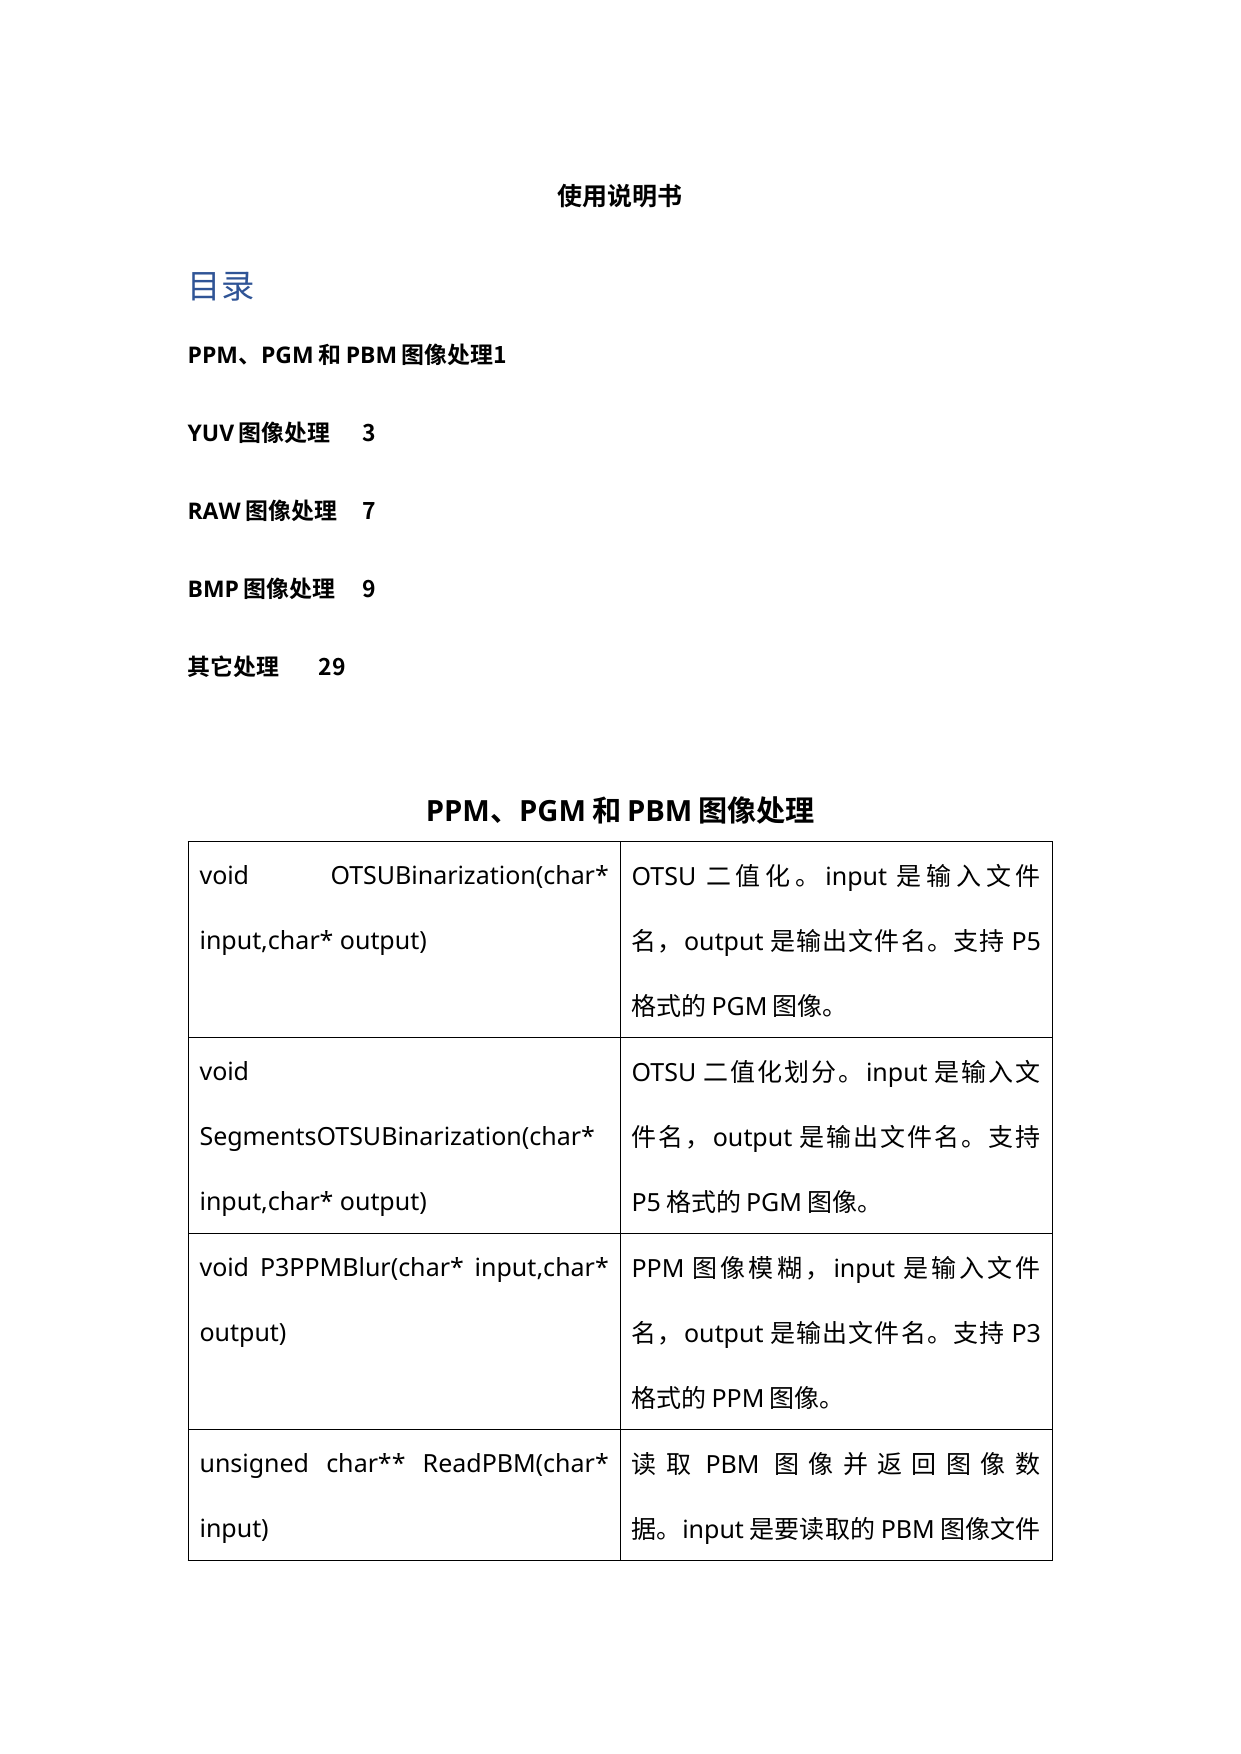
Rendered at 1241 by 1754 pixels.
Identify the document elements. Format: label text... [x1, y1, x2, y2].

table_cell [621, 1430, 1052, 1560]
table_cell PPM图像模糊，input是输入文件名，output是输出文件名。支持P3格式的PPM图像。 [621, 1234, 1052, 1429]
text PPM、PGM和PBM图像处理 [187, 776, 1053, 841]
table_header void OTSUBinarization(char* input,char* output) [189, 842, 620, 1037]
text 使用说明书 [187, 162, 1053, 227]
table_cell void P3PPMBlur(char* input,char* output) [189, 1234, 620, 1429]
table_cell OTSU二值化划分。input是输入文件名，output是输出文件名。支持P5格式的PGM图像。 [621, 1038, 1052, 1233]
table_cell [189, 1430, 620, 1560]
table_header OTSU二值化。input是输入文件名，output是输出文件名。支持P5格式的PGM图像。 [621, 842, 1052, 1037]
table_cell void SegmentsOTSUBinarization(char* input,char* output) [189, 1038, 620, 1233]
